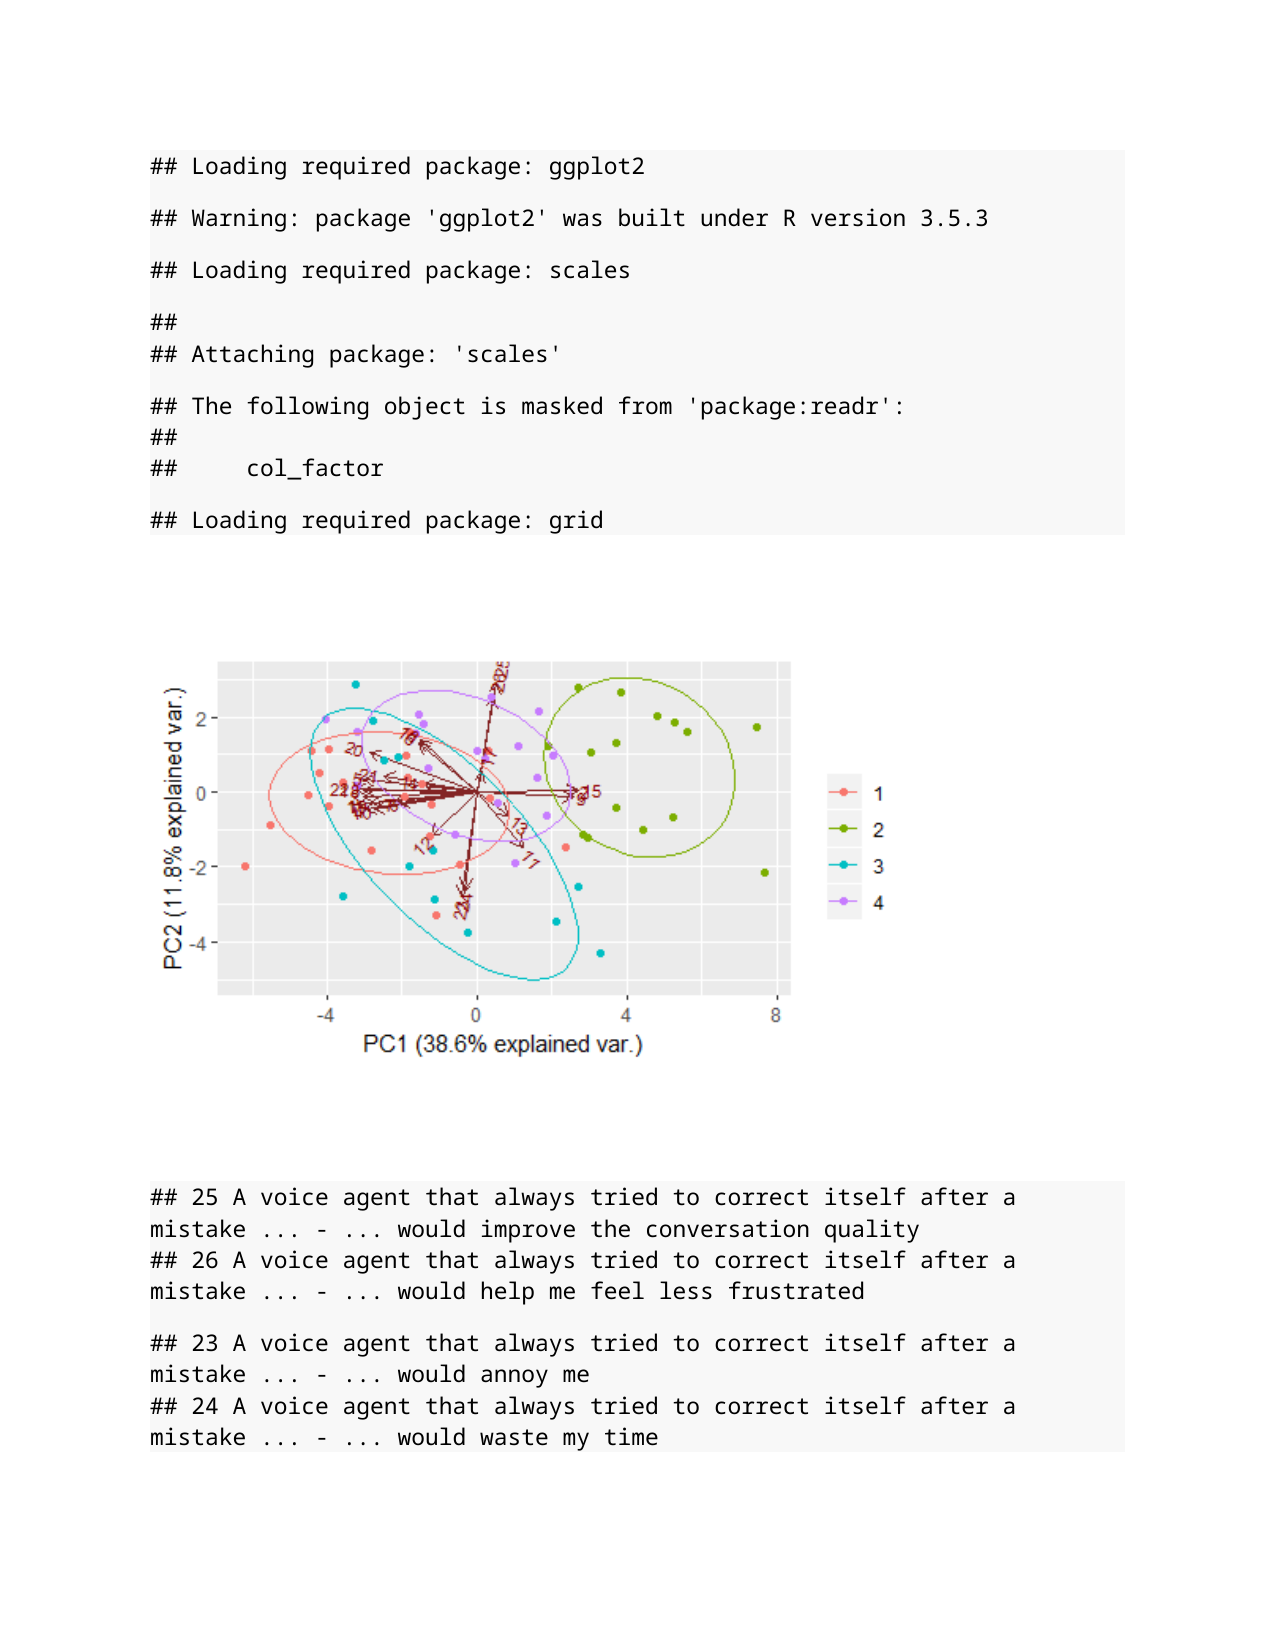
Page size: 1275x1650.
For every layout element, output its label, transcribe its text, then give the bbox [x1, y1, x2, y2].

text ## Loading required package: scales [150, 254, 1125, 285]
text ## Warning: package 'ggplot2' was built under R version 3.5.3 [150, 202, 1125, 233]
text ## Loading required package: grid [150, 504, 1125, 535]
text ## The following object is masked from 'package:readr': ## ## col_factor [150, 389, 1125, 483]
text ## 23 A voice agent that always tried to correct itself after a mistake ... - ... would annoy me ## 24 A voice agent that always tried to correct itself after a mistake ... - ... would waste my time [150, 1327, 1125, 1452]
text ## Loading required package: ggplot2 [150, 150, 1125, 181]
text ## ## Attaching package: 'scales' [150, 306, 1125, 369]
text ## 25 A voice agent that always tried to correct itself after a mistake ... - ... would improve the conversation quality ## 26 A voice agent that always tried to correct itself after a mistake ... - ... would help me feel less frustrated [150, 1181, 1125, 1306]
picture [150, 556, 908, 1163]
